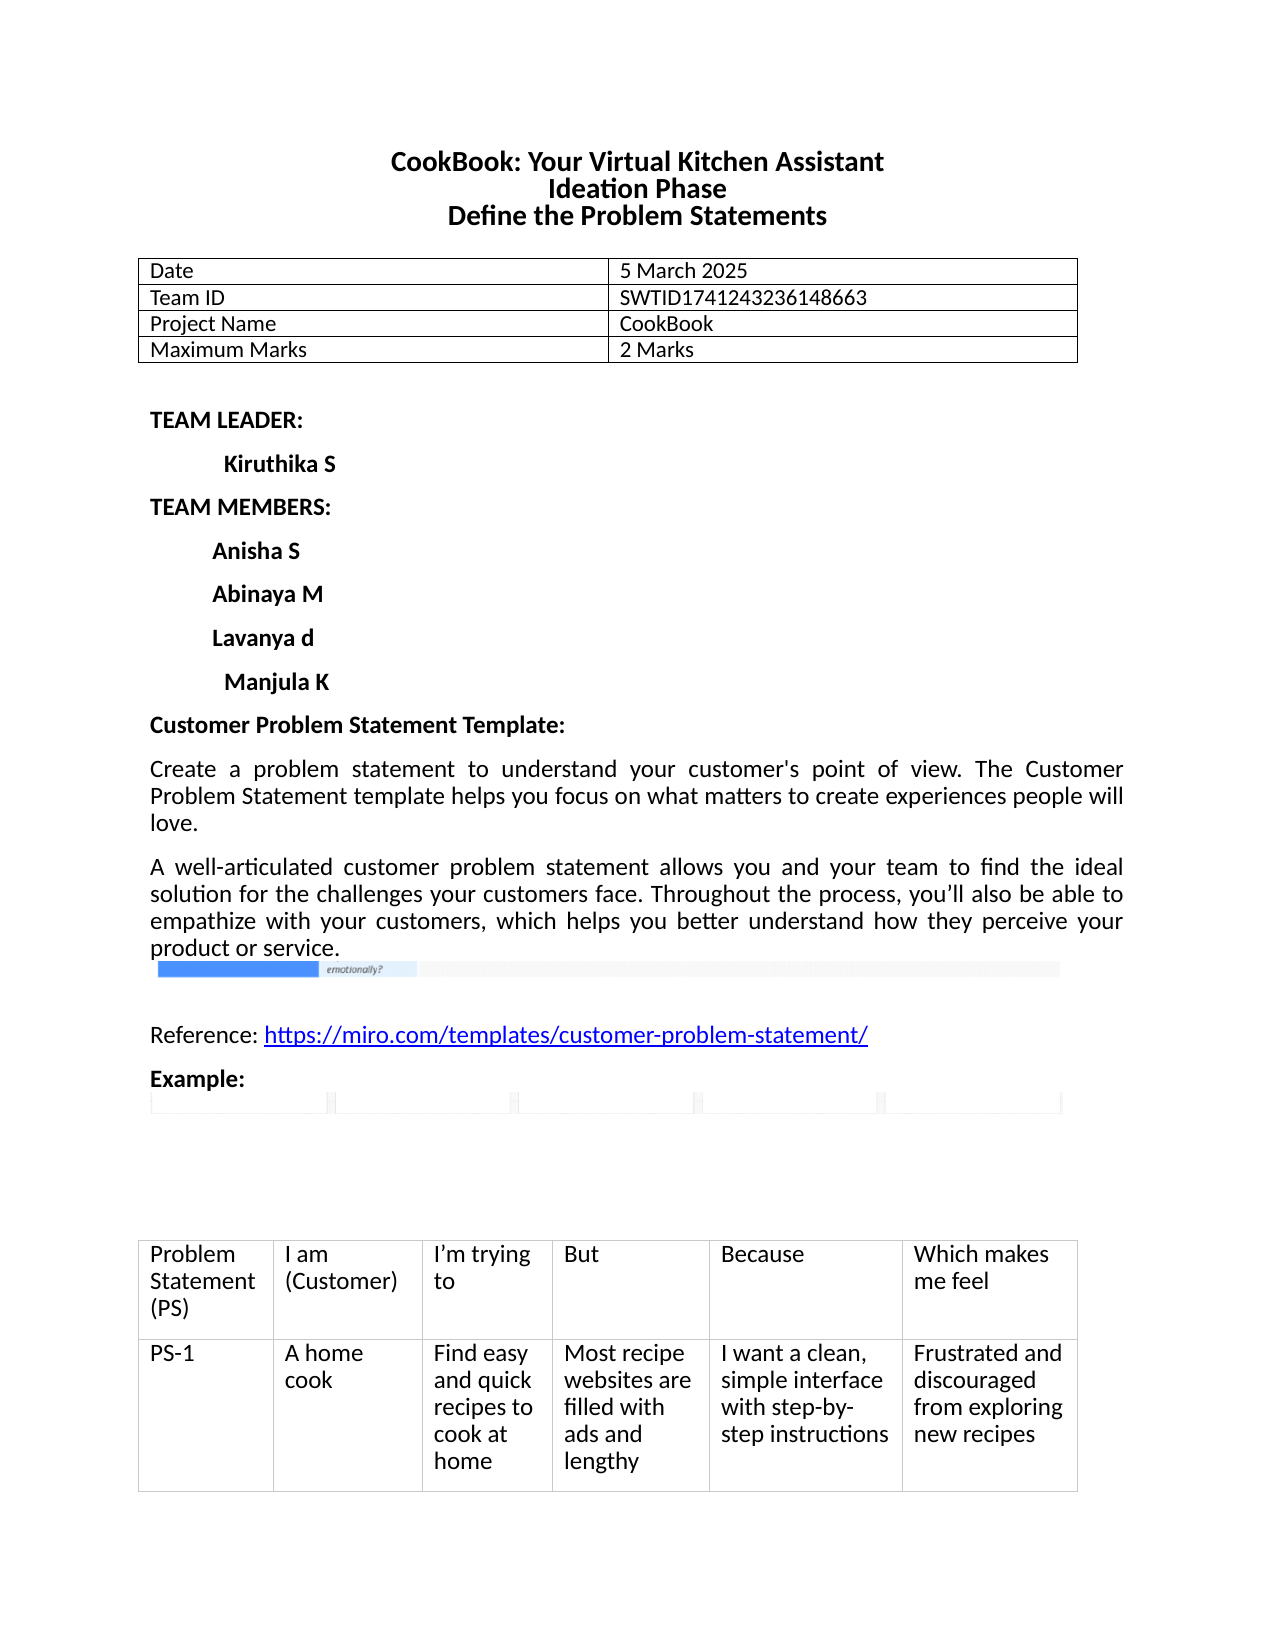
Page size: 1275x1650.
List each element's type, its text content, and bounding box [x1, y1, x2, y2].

table_cell Team ID [139, 285, 608, 310]
text Kiruthika S [150, 450, 1125, 477]
table_cell Maximum Marks [139, 337, 608, 362]
table_cell Project Name [139, 311, 608, 336]
table_cell A home cook [274, 1340, 422, 1491]
text Anisha S [150, 538, 1125, 565]
table_cell Most recipe websites are filled with ads and lengthy descriptions [553, 1340, 709, 1491]
text Define the Problem Statements [150, 204, 1125, 231]
table_header But [553, 1241, 709, 1339]
table_cell PS-1 [139, 1340, 273, 1491]
text Lavanya d [150, 625, 1125, 652]
table_cell SWTID1741243236148663 [609, 285, 1077, 310]
table_cell I want a clean, simple interface with step-by-step instructions [710, 1340, 902, 1491]
table_header I am (Customer) [274, 1241, 422, 1339]
table_header Because [710, 1241, 902, 1339]
table_header Problem Statement (PS) [139, 1241, 273, 1339]
text Customer Problem Statement Template: [150, 712, 1125, 739]
text Reference: https://miro.com/templates/customer-problem-statement/ [150, 1022, 1125, 1049]
text Create a problem statement to understand your customer's point of view. The Customer Problem Statement template helps you focus on what matters to create experiences people will love. [150, 756, 1125, 837]
table_header 5 March 2025 [609, 259, 1077, 284]
text Ideation Phase [150, 177, 1125, 204]
text Manjula K [150, 669, 1125, 696]
table_cell Find easy and quick recipes to cook at home [423, 1340, 552, 1491]
table_cell 2 Marks [609, 337, 1077, 362]
text Abinaya M [150, 581, 1125, 608]
text TEAM MEMBERS: [150, 494, 1125, 521]
text Example: [150, 1065, 1125, 1092]
table_header Date [139, 259, 608, 284]
table_cell Frustrated and discouraged from exploring new recipes [903, 1340, 1077, 1491]
text CookBook: Your Virtual Kitchen Assistant [150, 150, 1125, 177]
table_cell CookBook [609, 311, 1077, 336]
table_header I’m trying to [423, 1241, 552, 1339]
text TEAM LEADER: [150, 407, 1125, 434]
table_header Which makes me feel [903, 1241, 1077, 1339]
text A well-articulated customer problem statement allows you and your team to find the ideal solution for the challenges your customers face. Throughout the process, you’ll also be able to empathize with your customers, which helps you better understand how they perceive your product or service. [150, 853, 1125, 961]
